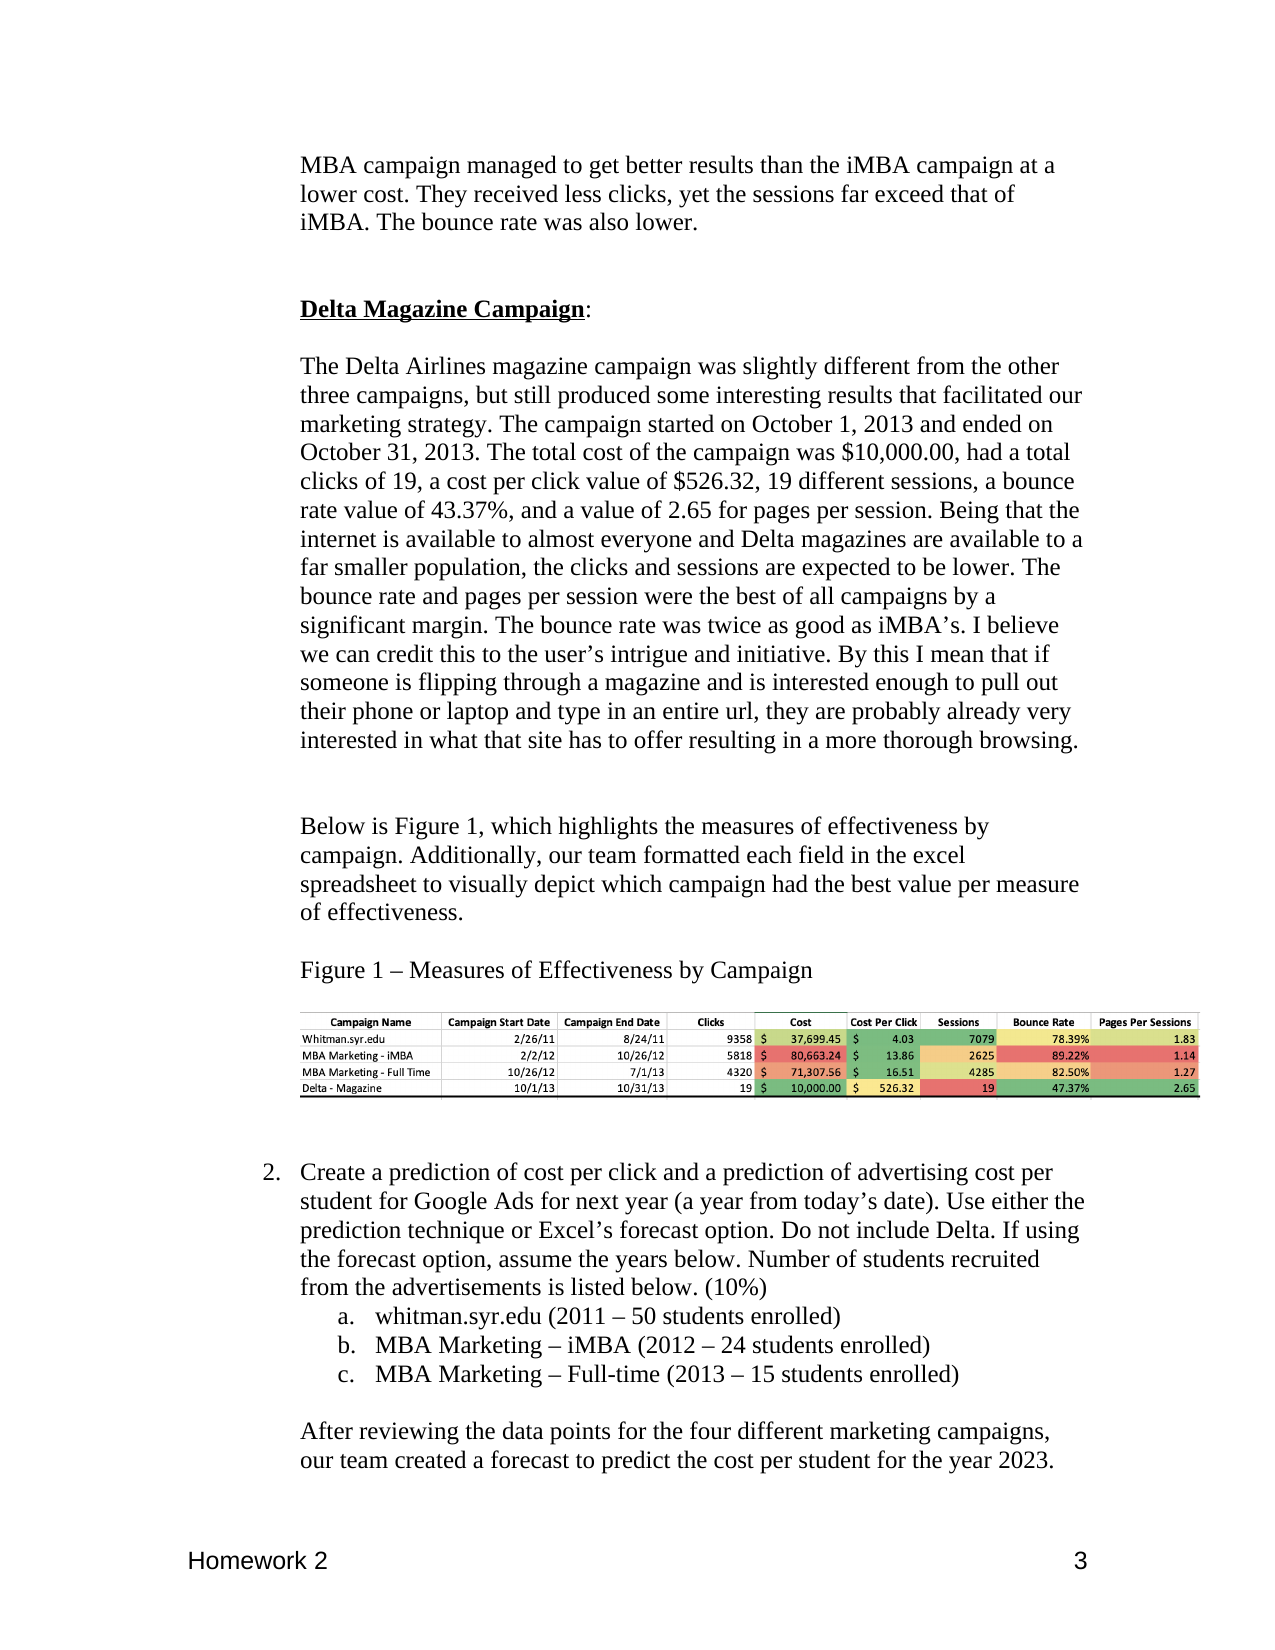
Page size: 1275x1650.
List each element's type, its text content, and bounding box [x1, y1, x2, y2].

text The Delta Airlines magazine campaign was slightly different from the other three campaigns, but still produced some interesting results that facilitated our marketing strategy. The campaign started on October 1, 2013 and ended on October 31, 2013. The total cost of the campaign was $10,000.00, had a total clicks of 19, a cost per click value of $526.32, 19 different sessions, a bounce rate value of 43.37%, and a value of 2.65 for pages per session. Being that the internet is available to almost everyone and Delta magazines are available to a far smaller population, the clicks and sessions are expected to be lower. The bounce rate and pages per session were the best of all campaigns by a significant margin. The bounce rate was twice as good as iMBA’s. I believe we can credit this to the user’s intrigue and initiative. By this I mean that if someone is flipping through a magazine and is interested enough to pull out their phone or laptop and type in an entire url, they are probably already very interested in what that site has to offer resulting in a more thorough browsing. [300, 351, 1087, 754]
text Below is Figure 1, which highlights the measures of effectiveness by campaign. Additionally, our team formatted each field in the excel spreadsheet to visually depict which campaign had the best value per measure of effectiveness. [300, 811, 1087, 926]
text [300, 1416, 1087, 1474]
list Create a prediction of cost per click and a prediction of advertising cost per student for Google Ads for next year (a year from today’s date). Use either the prediction technique or Excel’s forecast option. Do not include Delta. If using the forecast option, assume the years below. Number of students recruited from the advertisements is listed below. (10%) [262, 1157, 1087, 1301]
list whitman.syr.edu (2011 – 50 students enrolled) [337, 1301, 1087, 1330]
picture [300, 1012, 1200, 1100]
list MBA Marketing – iMBA (2012 – 24 students enrolled) [337, 1330, 1087, 1359]
text Delta Magazine Campaign: [300, 294, 1087, 322]
list MBA Marketing – Full-time (2013 – 15 students enrolled) [337, 1359, 1087, 1387]
text Figure 1 – Measures of Effectiveness by Campaign [300, 955, 1087, 984]
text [300, 150, 1087, 236]
